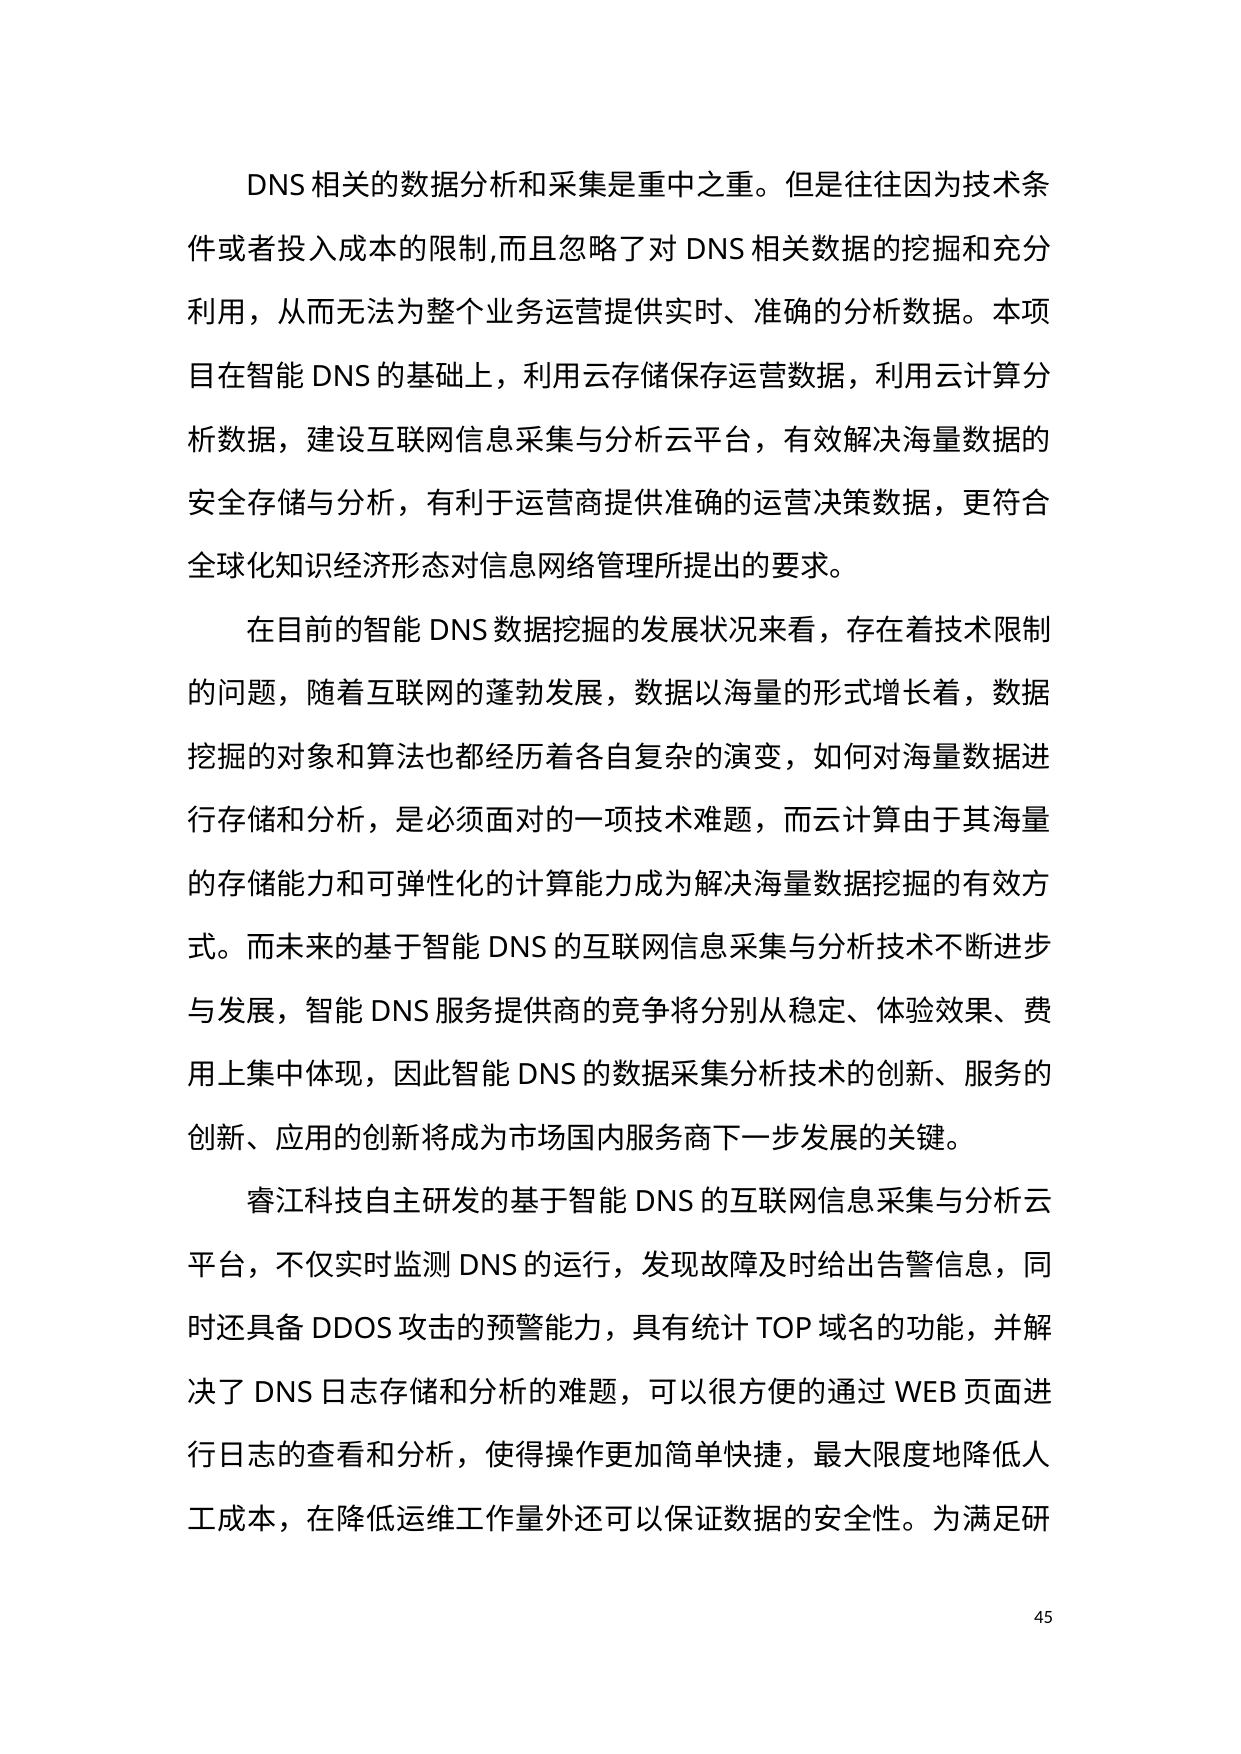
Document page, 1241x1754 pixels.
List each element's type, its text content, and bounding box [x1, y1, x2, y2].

text DNS相关的数据分析和采集是重中之重。但是往往因为技术条件或者投入成本的限制,而且忽略了对DNS相关数据的挖掘和充分利用，从而无法为整个业务运营提供实时、准确的分析数据。本项目在智能DNS的基础上，利用云存储保存运营数据，利用云计算分析数据，建设互联网信息采集与分析云平台，有效解决海量数据的安全存储与分析，有利于运营商提供准确的运营决策数据，更符合全球化知识经济形态对信息网络管理所提出的要求。 [187, 162, 1053, 585]
text 在目前的智能DNS数据挖掘的发展状况来看，存在着技术限制的问题，随着互联网的蓬勃发展，数据以海量的形式增长着，数据挖掘的对象和算法也都经历着各自复杂的演变，如何对海量数据进行存储和分析，是必须面对的一项技术难题，而云计算由于其海量的存储能力和可弹性化的计算能力成为解决海量数据挖掘的有效方式。而未来的基于智能DNS的互联网信息采集与分析技术不断进步与发展，智能DNS服务提供商的竞争将分别从稳定、体验效果、费用上集中体现，因此智能DNS的数据采集分析技术的创新、服务的创新、应用的创新将成为市场国内服务商下一步发展的关键。 [187, 606, 1053, 1157]
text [187, 1178, 1053, 1538]
